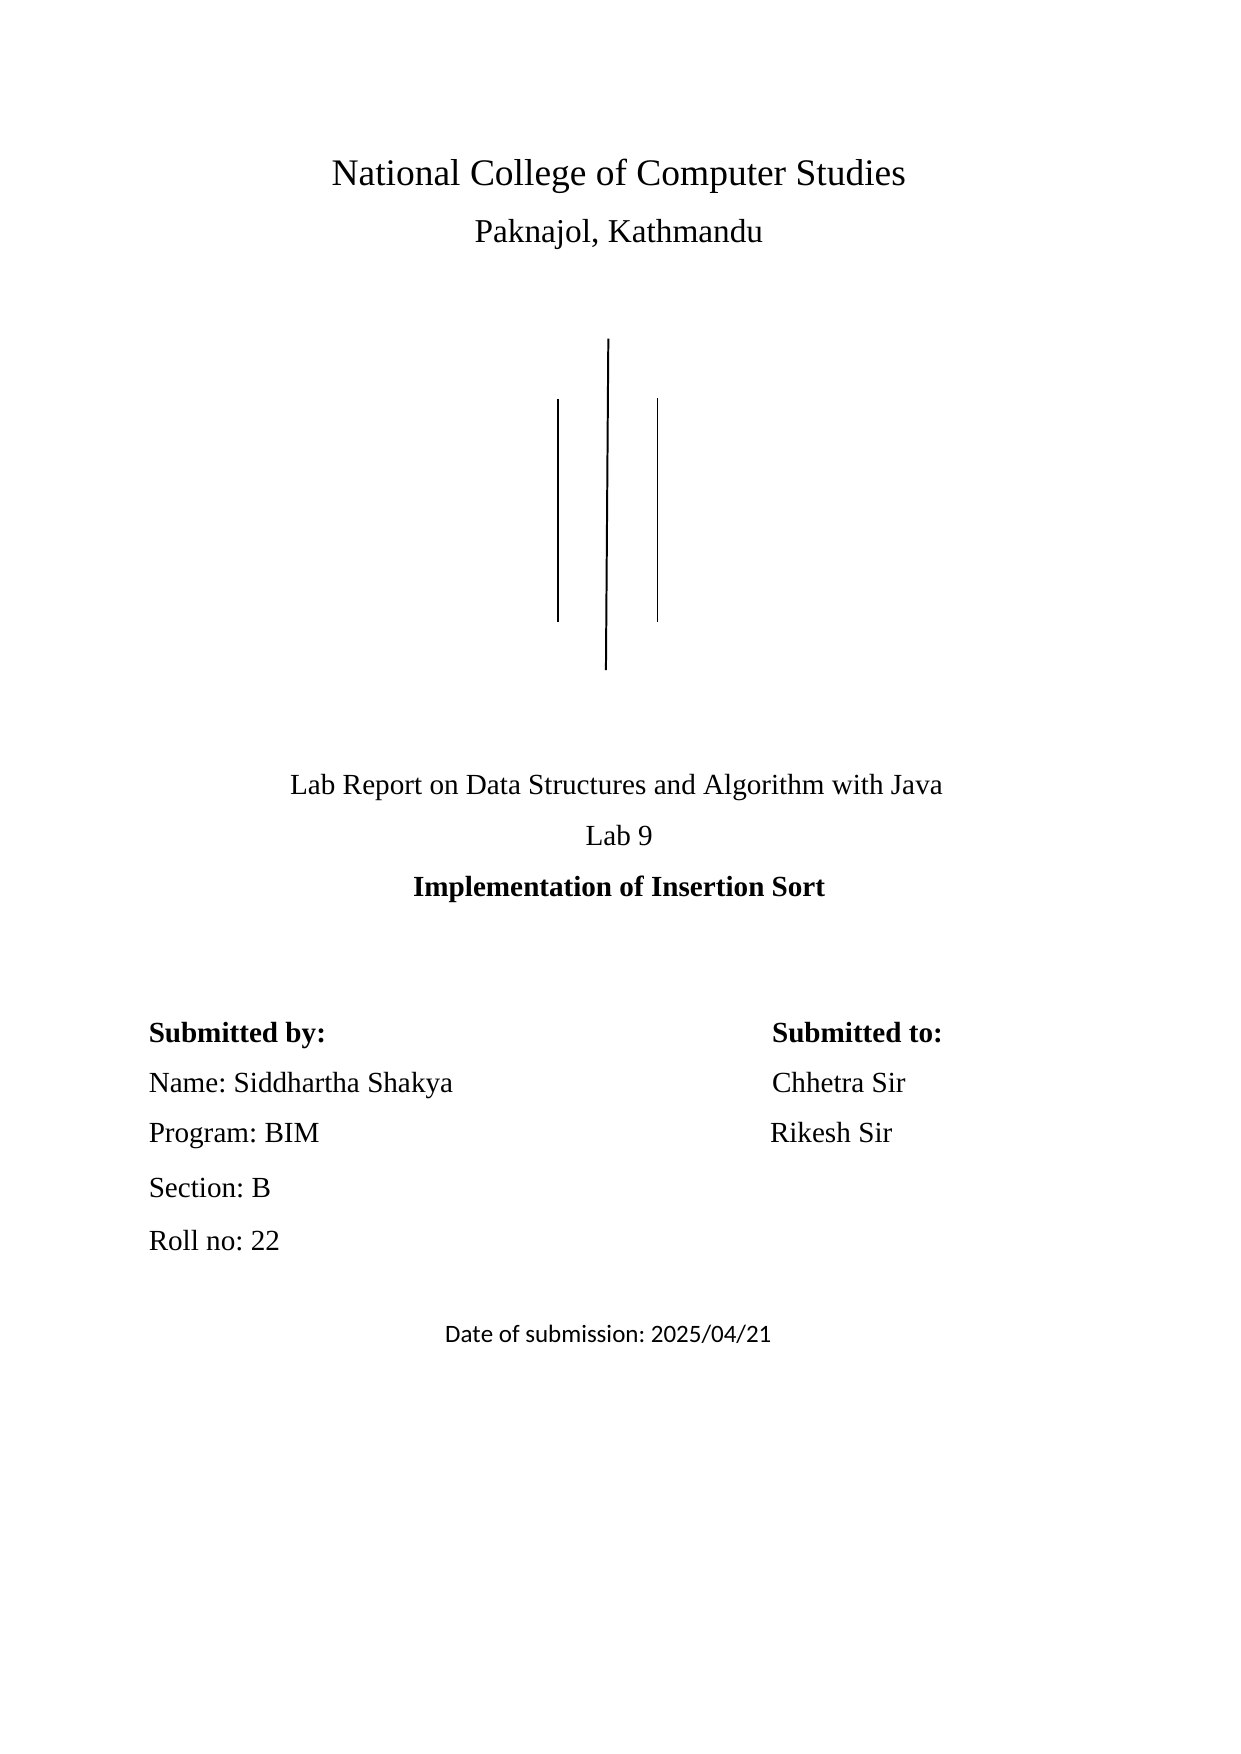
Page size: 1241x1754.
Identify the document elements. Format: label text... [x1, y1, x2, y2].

text Implementation of Insertion Sort [150, 869, 1088, 903]
text Roll no: 22 [148, 1223, 1090, 1257]
text Lab Report on Data Structures and Algorithm with Java [150, 767, 1083, 801]
text National College of Computer Studies [150, 150, 1087, 193]
text Section: B [148, 1170, 1090, 1203]
text Submitted by: Submitted to: [148, 1015, 1090, 1048]
text Name: Siddhartha Shakya Chhetra Sir [148, 1065, 1090, 1098]
text Paknajol, Kathmandu [150, 211, 1087, 249]
text Program: BIM Rikesh Sir [148, 1115, 1090, 1148]
text Lab 9 [150, 818, 1088, 851]
